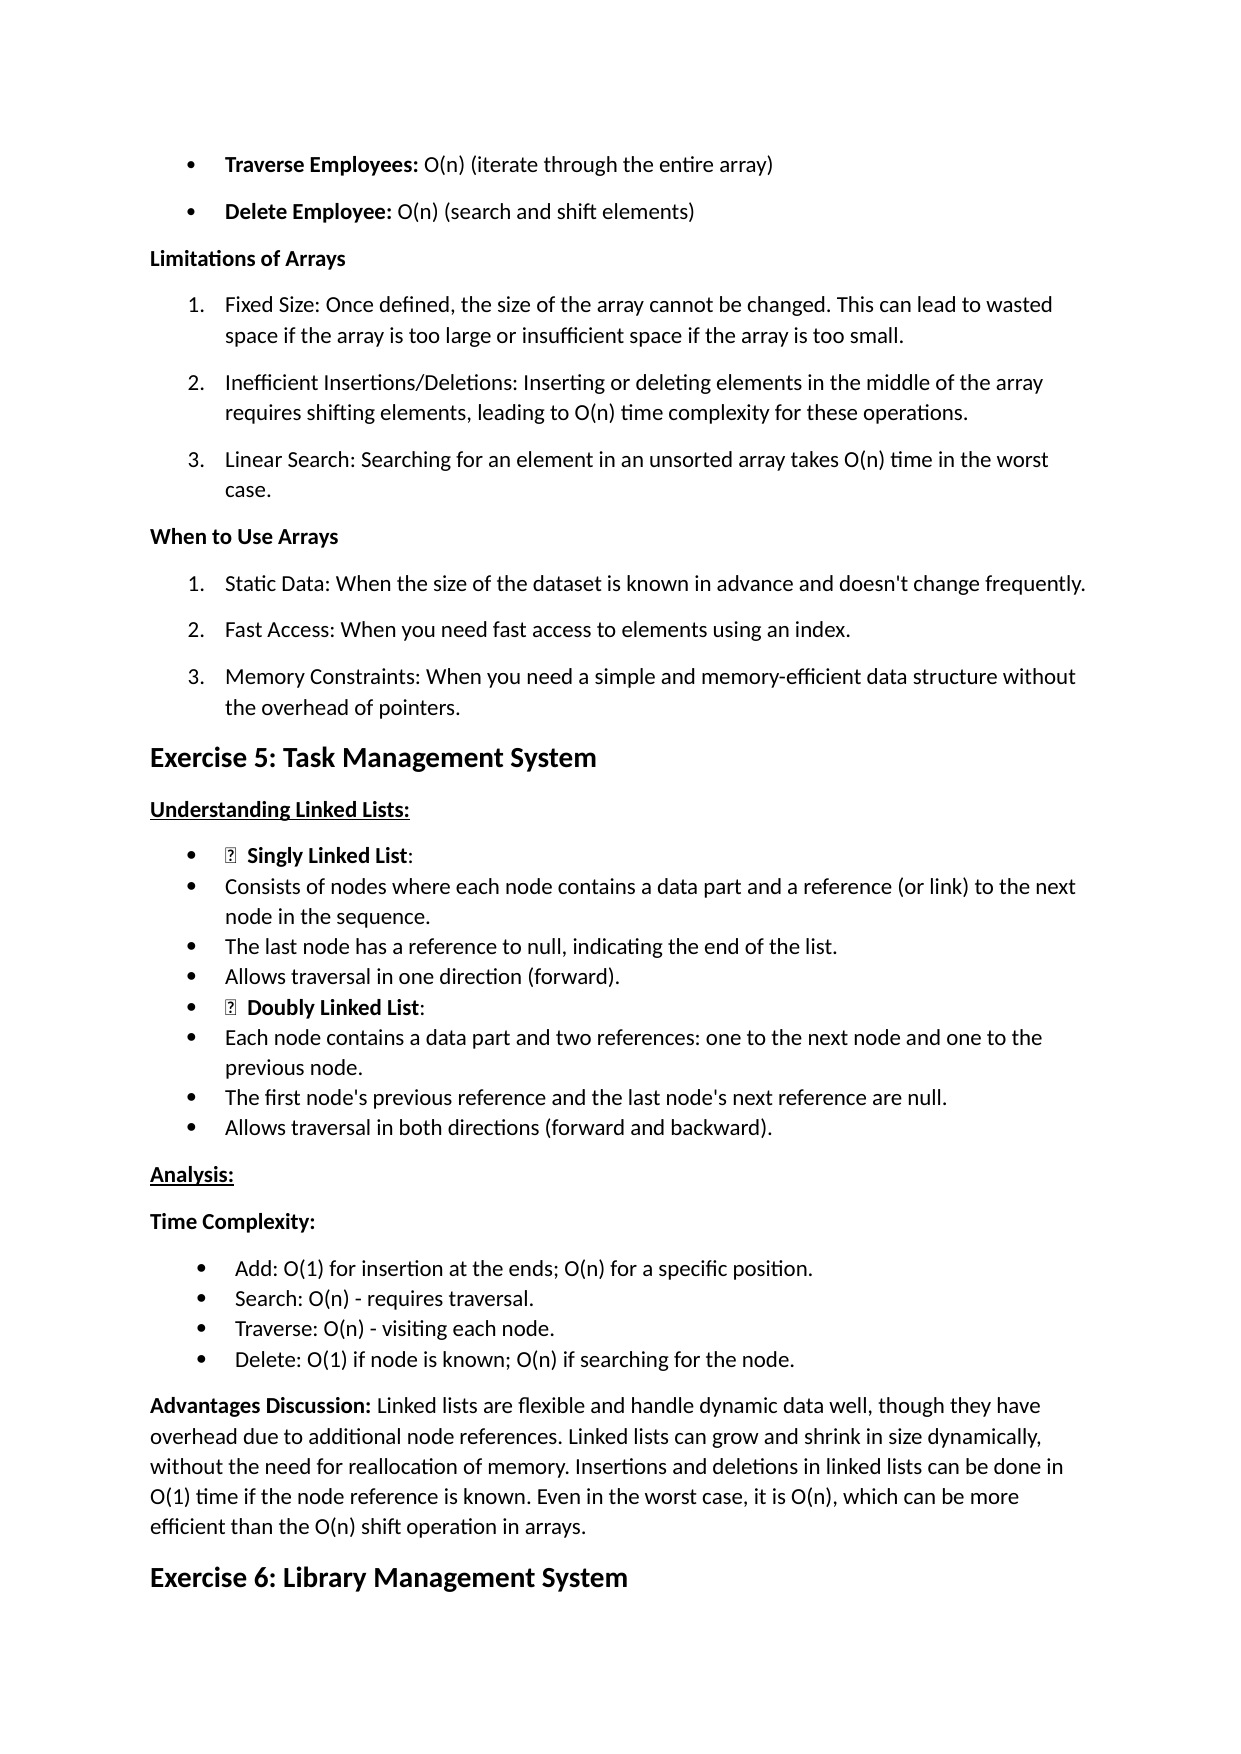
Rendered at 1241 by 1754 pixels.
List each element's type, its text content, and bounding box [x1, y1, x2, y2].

list Inefficient Insertions/Deletions: Inserting or deleting elements in the middle of the array requires shifting elements, leading to O(n) time complexity for these operations. [187, 368, 1090, 426]
list Search: O(n) - requires traversal. [197, 1284, 1090, 1312]
list Consists of nodes where each node contains a data part and a reference (or link) to the next node in the sequence. [187, 872, 1090, 930]
text Time Complexity: [150, 1207, 1090, 1235]
text Exercise 5: Task Management System [150, 739, 1090, 775]
list Add: O(1) for insertion at the ends; O(n) for a specific position. [197, 1254, 1090, 1282]
list Traverse: O(n) - visiting each node. [197, 1314, 1090, 1342]
text Limitations of Arrays [150, 244, 1090, 272]
text Advantages Discussion: Linked lists are flexible and handle dynamic data well, though they have overhead due to additional node references. Linked lists can grow and shrink in size dynamically, without the need for reallocation of memory. Insertions and deletions in linked lists can be done in O(1) time if the node reference is known. Even in the worst case, it is O(n), which can be more efficient than the O(n) shift operation in arrays. [150, 1392, 1090, 1540]
text Exercise 6: Library Management System [150, 1559, 1090, 1595]
list Fast Access: When you need fast access to elements using an index. [187, 616, 1090, 644]
list Each node contains a data part and two references: one to the next node and one to the previous node. [187, 1023, 1090, 1081]
list Delete Employee: O(n) (search and shift elements) [187, 197, 1090, 225]
list Static Data: When the size of the dataset is known in advance and doesn't change frequently. [187, 569, 1090, 597]
list Fixed Size: Once defined, the size of the array cannot be changed. This can lead to wasted space if the array is too large or insufficient space if the array is too small. [187, 291, 1090, 349]
list The first node's previous reference and the last node's next reference are null. [187, 1083, 1090, 1111]
list Delete: O(1) if node is known; O(n) if searching for the node. [197, 1345, 1090, 1373]
list The last node has a reference to null, indicating the end of the list. [187, 932, 1090, 960]
list Linear Search: Searching for an element in an unsorted array takes O(n) time in the worst case. [187, 445, 1090, 503]
list  Singly Linked List: [187, 842, 1090, 869]
text Analysis: [150, 1160, 1090, 1188]
list Allows traversal in both directions (forward and backward). [187, 1113, 1090, 1141]
list Allows traversal in one direction (forward). [187, 962, 1090, 990]
list Memory Constraints: When you need a simple and memory-efficient data structure without the overhead of pointers. [187, 662, 1090, 721]
list  Doubly Linked List: [187, 993, 1090, 1021]
text Understanding Linked Lists: [150, 795, 1090, 823]
text When to Use Arrays [150, 522, 1090, 550]
list Traverse Employees: O(n) (iterate through the entire array) [187, 150, 1090, 178]
